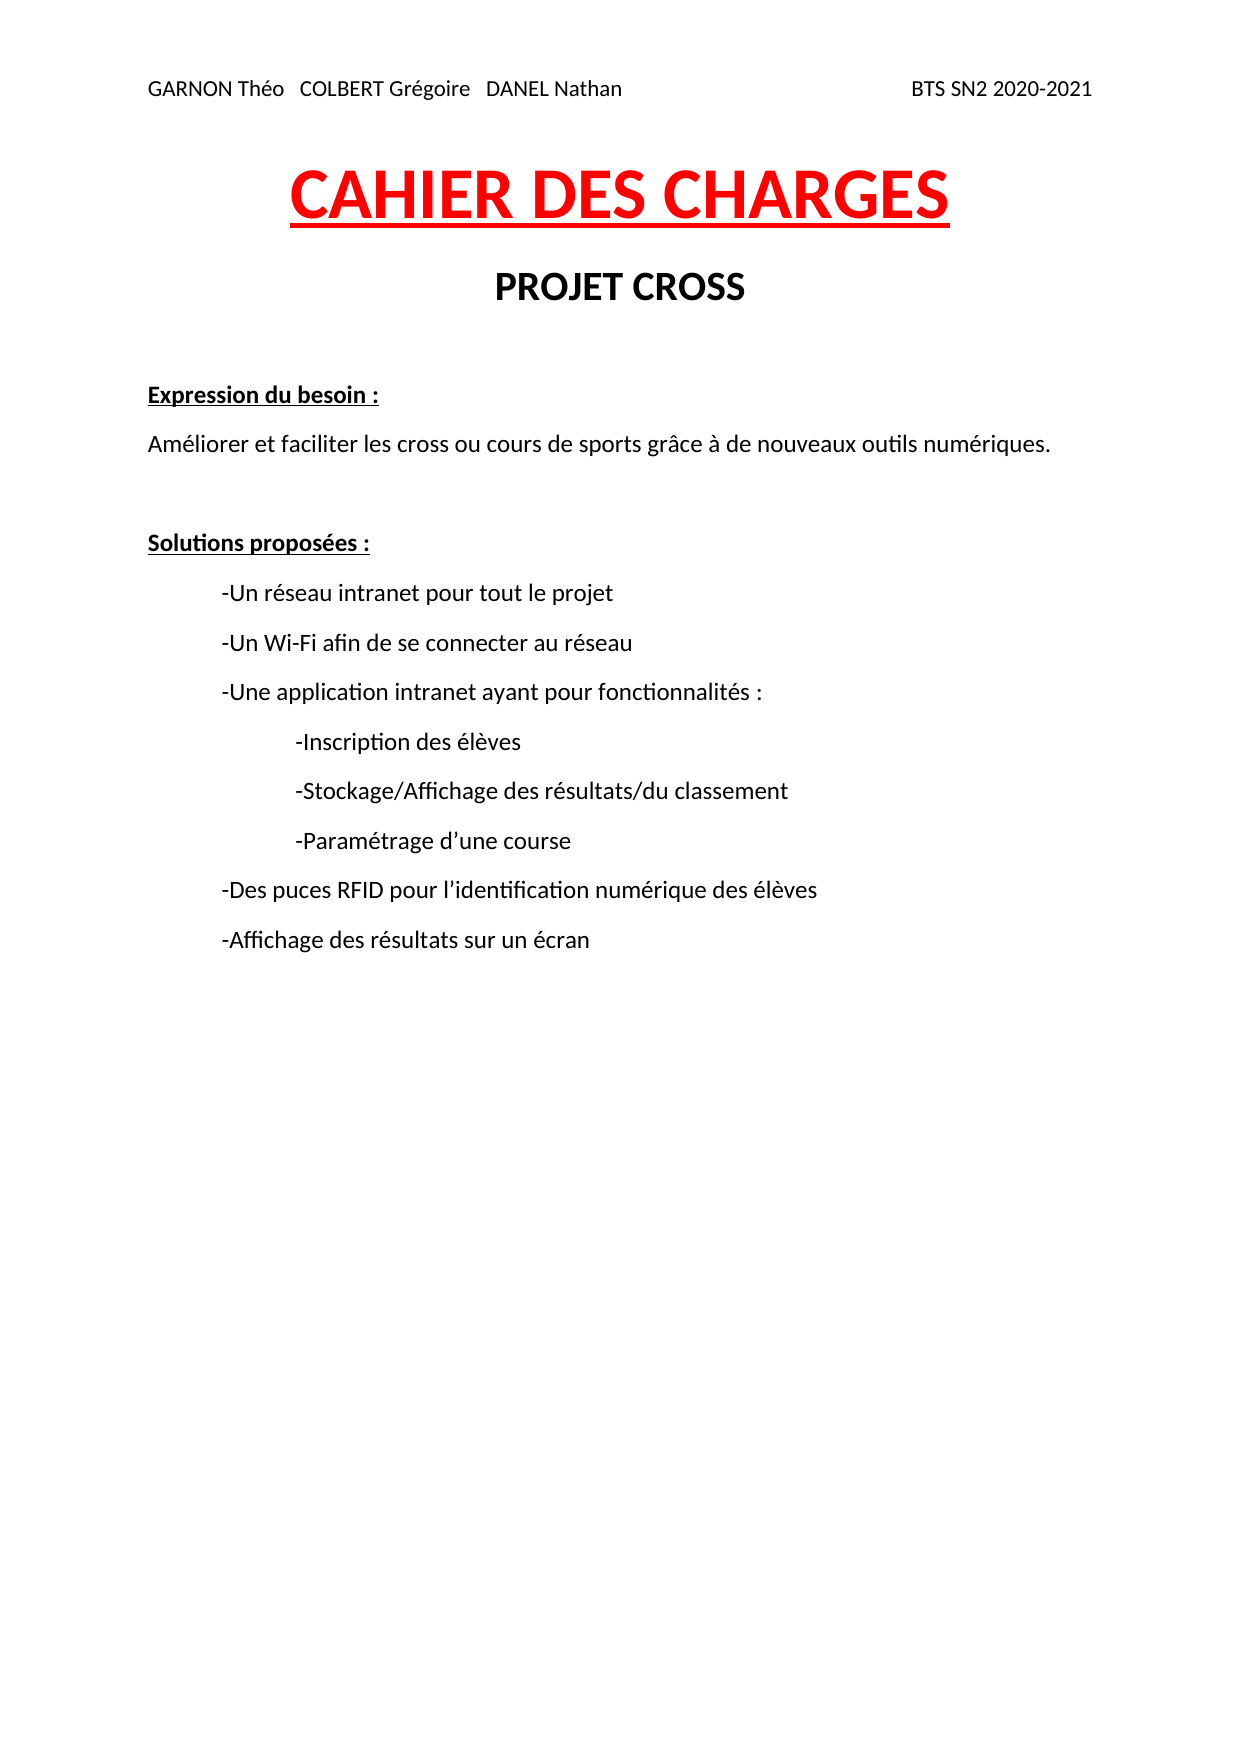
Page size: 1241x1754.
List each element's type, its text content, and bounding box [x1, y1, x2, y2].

text Expression du besoin : [148, 379, 1093, 409]
text CAHIER DES CHARGES [148, 148, 1093, 237]
text Solutions proposées : [148, 528, 1093, 558]
text -Un Wi-Fi afin de se connecter au réseau [148, 627, 1093, 657]
text -Paramétrage d’une course [148, 825, 1093, 856]
text Améliorer et faciliter les cross ou cours de sports grâce à de nouveaux outils numériques. [148, 428, 1093, 459]
text -Une application intranet ayant pour fonctionnalités : [148, 676, 1093, 707]
text -Affichage des résultats sur un écran [148, 924, 1093, 955]
text -Un réseau intranet pour tout le projet [148, 577, 1093, 608]
text -Inscription des élèves [148, 726, 1093, 756]
text -Des puces RFID pour l’identification numérique des élèves [148, 875, 1093, 905]
text -Stockage/Affichage des résultats/du classement [148, 776, 1093, 806]
text PROJET CROSS [148, 260, 1093, 311]
